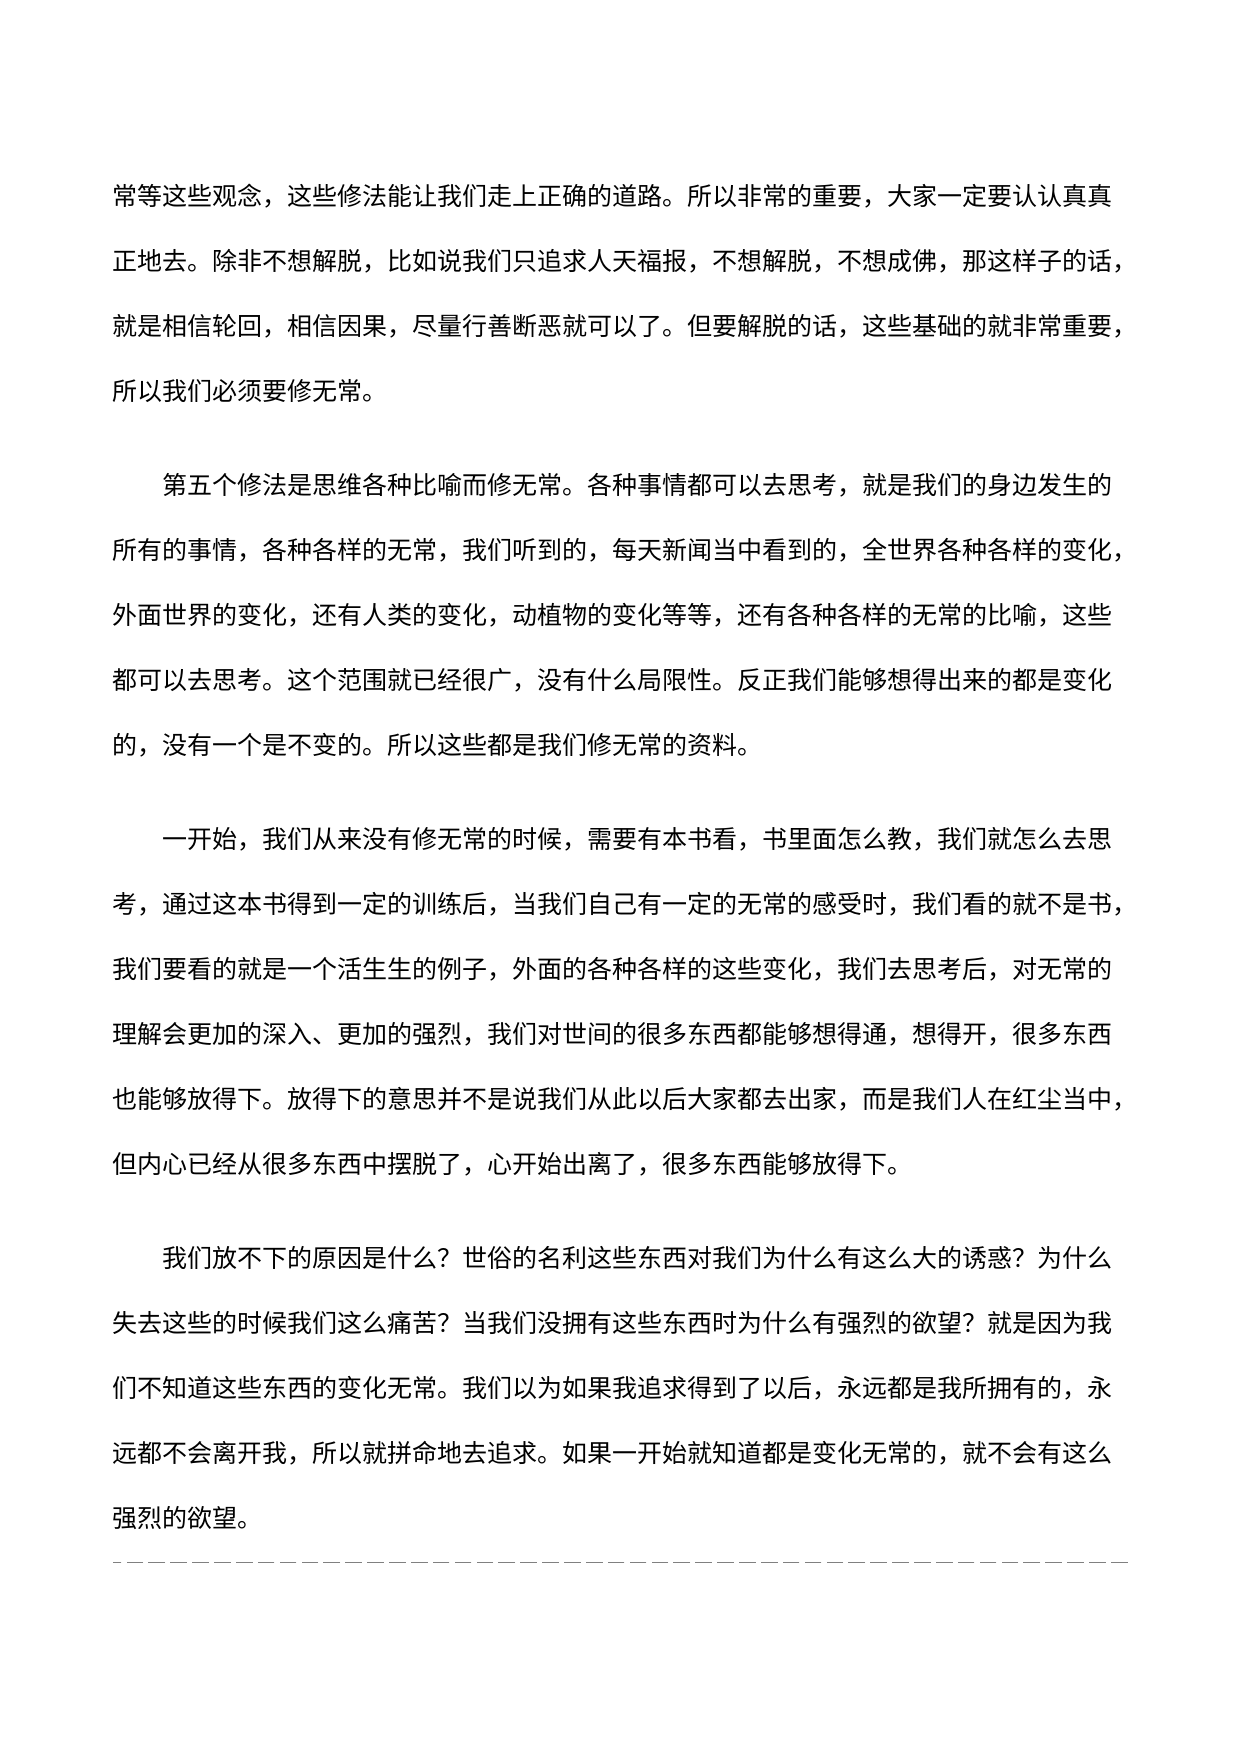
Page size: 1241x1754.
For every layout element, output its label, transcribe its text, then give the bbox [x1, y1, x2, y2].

text 我们放不下的原因是什么？世俗的名利这些东西对我们为什么有这么大的诱惑？为什么失去这些的时候我们这么痛苦？当我们没拥有这些东西时为什么有强烈的欲望？就是因为我们不知道这些东西的变化无常。我们以为如果我追求得到了以后，永远都是我所拥有的，永远都不会离开我，所以就拼命地去追求。如果一开始就知道都是变化无常的，就不会有这么强烈的欲望。 [112, 1224, 1128, 1563]
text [112, 162, 1128, 422]
text 第五个修法是思维各种比喻而修无常。各种事情都可以去思考，就是我们的身边发生的所有的事情，各种各样的无常，我们听到的，每天新闻当中看到的，全世界各种各样的变化，外面世界的变化，还有人类的变化，动植物的变化等等，还有各种各样的无常的比喻，这些都可以去思考。这个范围就已经很广，没有什么局限性。反正我们能够想得出来的都是变化的，没有一个是不变的。所以这些都是我们修无常的资料。 [112, 451, 1128, 776]
text 一开始，我们从来没有修无常的时候，需要有本书看，书里面怎么教，我们就怎么去思考，通过这本书得到一定的训练后，当我们自己有一定的无常的感受时，我们看的就不是书，我们要看的就是一个活生生的例子，外面的各种各样的这些变化，我们去思考后，对无常的理解会更加的深入、更加的强烈，我们对世间的很多东西都能够想得通，想得开，很多东西也能够放得下。放得下的意思并不是说我们从此以后大家都去出家，而是我们人在红尘当中，但内心已经从很多东西中摆脱了，心开始出离了，很多东西能够放得下。 [112, 805, 1128, 1195]
